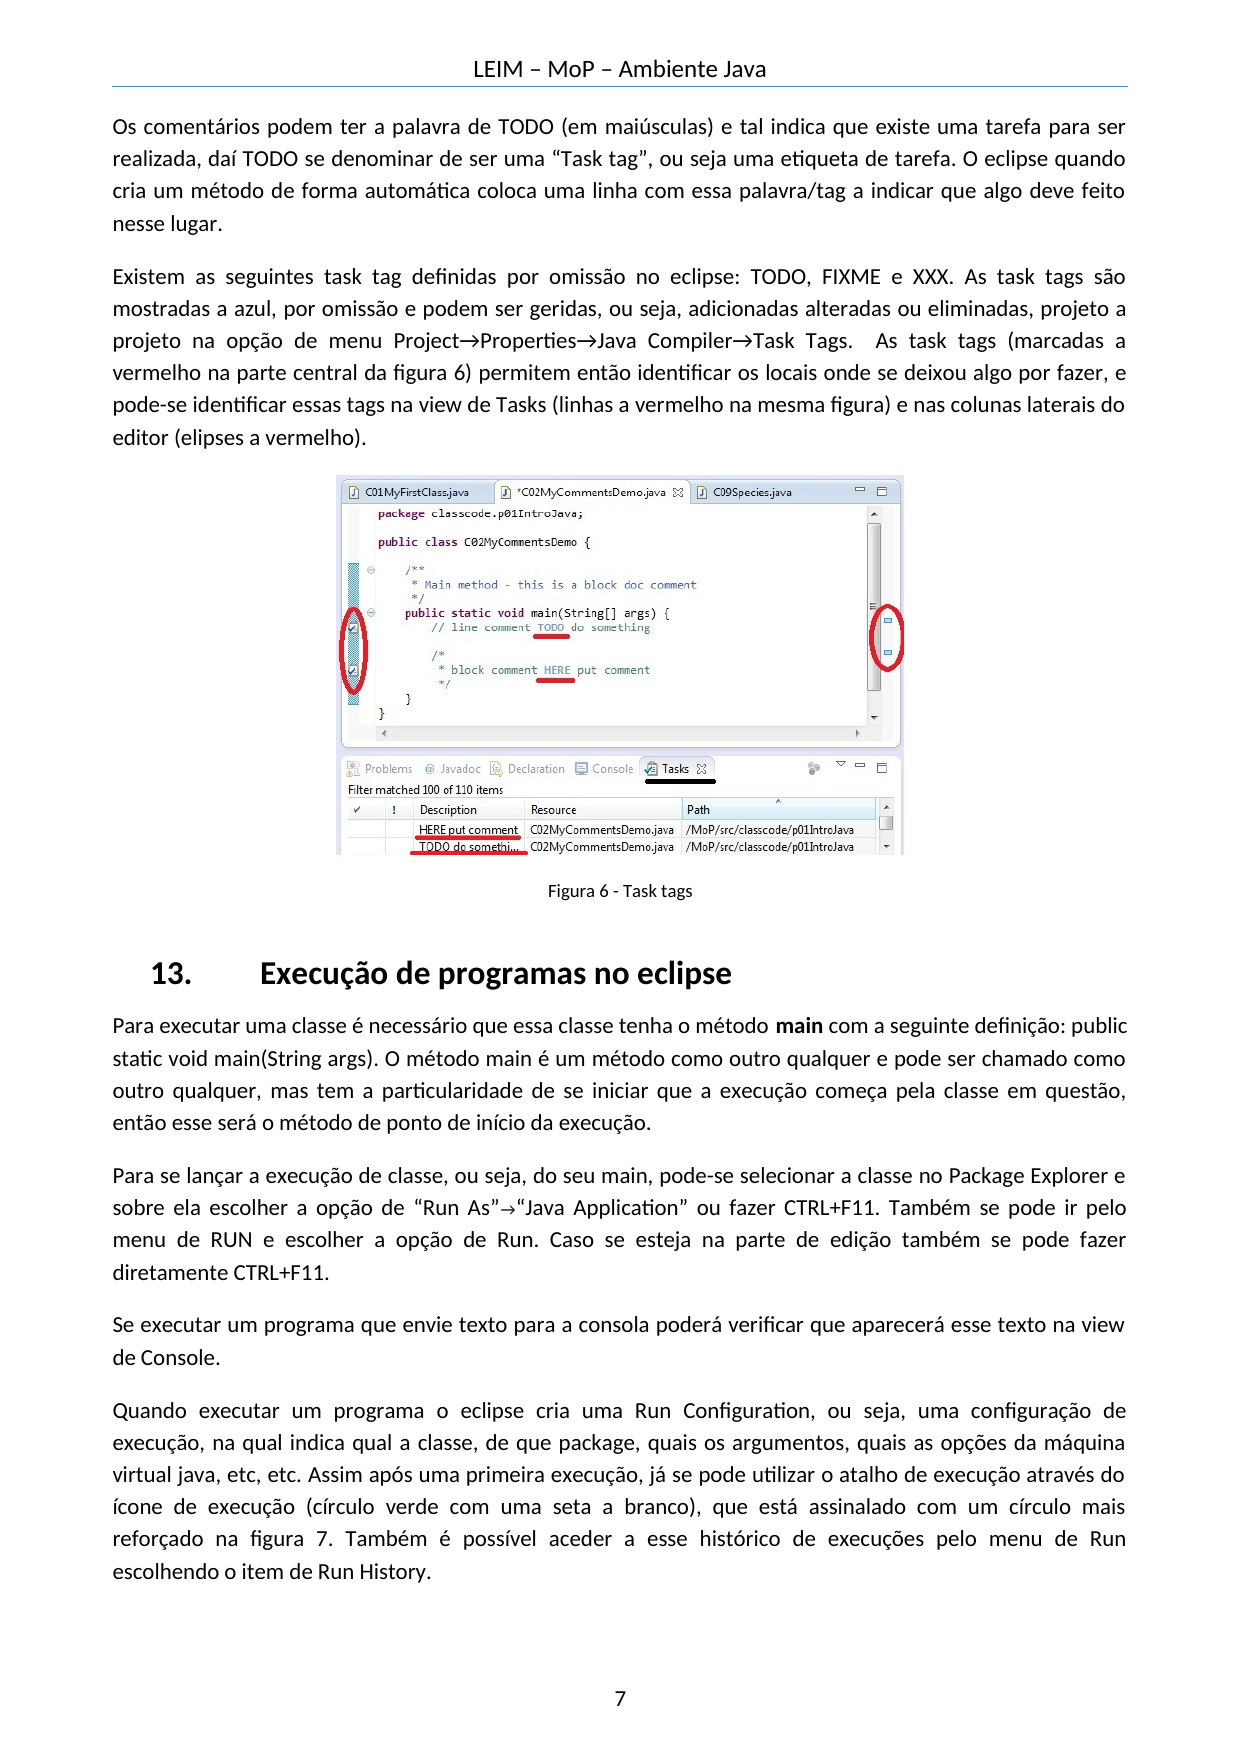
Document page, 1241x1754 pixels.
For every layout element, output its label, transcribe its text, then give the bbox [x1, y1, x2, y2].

subtitle Execução de programas no eclipse [150, 952, 1128, 993]
text Figura 6 - Task tags [112, 879, 1128, 902]
text Quando executar um programa o eclipse cria uma Run Configuration, ou seja, uma configuração de execução, na qual indica qual a classe, de que package, quais os argumentos, quais as opções da máquina virtual java, etc, etc. Assim após uma primeira execução, já se pode utilizar o atalho de execução através do ícone de execução (círculo verde com uma seta a branco), que está assinalado com um círculo mais reforçado na figura 7. Também é possível aceder a esse histórico de execuções pelo menu de Run escolhendo o item de Run History. [112, 1396, 1128, 1585]
text Para se lançar a execução de classe, ou seja, do seu main, pode-se selecionar a classe no Package Explorer e sobre ela escolher a opção de “Run As”→“Java Application” ou fazer CTRL+F11. Também se pode ir pelo menu de RUN e escolher a opção de Run. Caso se esteja na parte de edição também se pode fazer diretamente CTRL+F11. [112, 1161, 1128, 1286]
picture [336, 475, 905, 855]
text Para executar uma classe é necessário que essa classe tenha o método main com a seguinte definição: public static void main(String args). O método main é um método como outro qualquer e pode ser chamado como outro qualquer, mas tem a particularidade de se iniciar que a execução começa pela classe em questão, então esse será o método de ponto de início da execução. [112, 1011, 1128, 1136]
text Se executar um programa que envie texto para a consola poderá verificar que aparecerá esse texto na view de Console. [112, 1311, 1128, 1371]
text Existem as seguintes task tag definidas por omissão no eclipse: TODO, FIXME e XXX. As task tags são mostradas a azul, por omissão e podem ser geridas, ou seja, adicionadas alteradas ou eliminadas, projeto a projeto na opção de menu Project→Properties→Java Compiler→Task Tags. As task tags (marcadas a vermelho na parte central da figura 6) permitem então identificar os locais onde se deixou algo por fazer, e pode-se identificar essas tags na view de Tasks (linhas a vermelho na mesma figura) e nas colunas laterais do editor (elipses a vermelho). [112, 262, 1128, 451]
text Os comentários podem ter a palavra de TODO (em maiúsculas) e tal indica que existe uma tarefa para ser realizada, daí TODO se denominar de ser uma “Task tag”, ou seja uma etiqueta de tarefa. O eclipse quando cria um método de forma automática coloca uma linha com essa palavra/tag a indicar que algo deve feito nesse lugar. [112, 112, 1128, 237]
